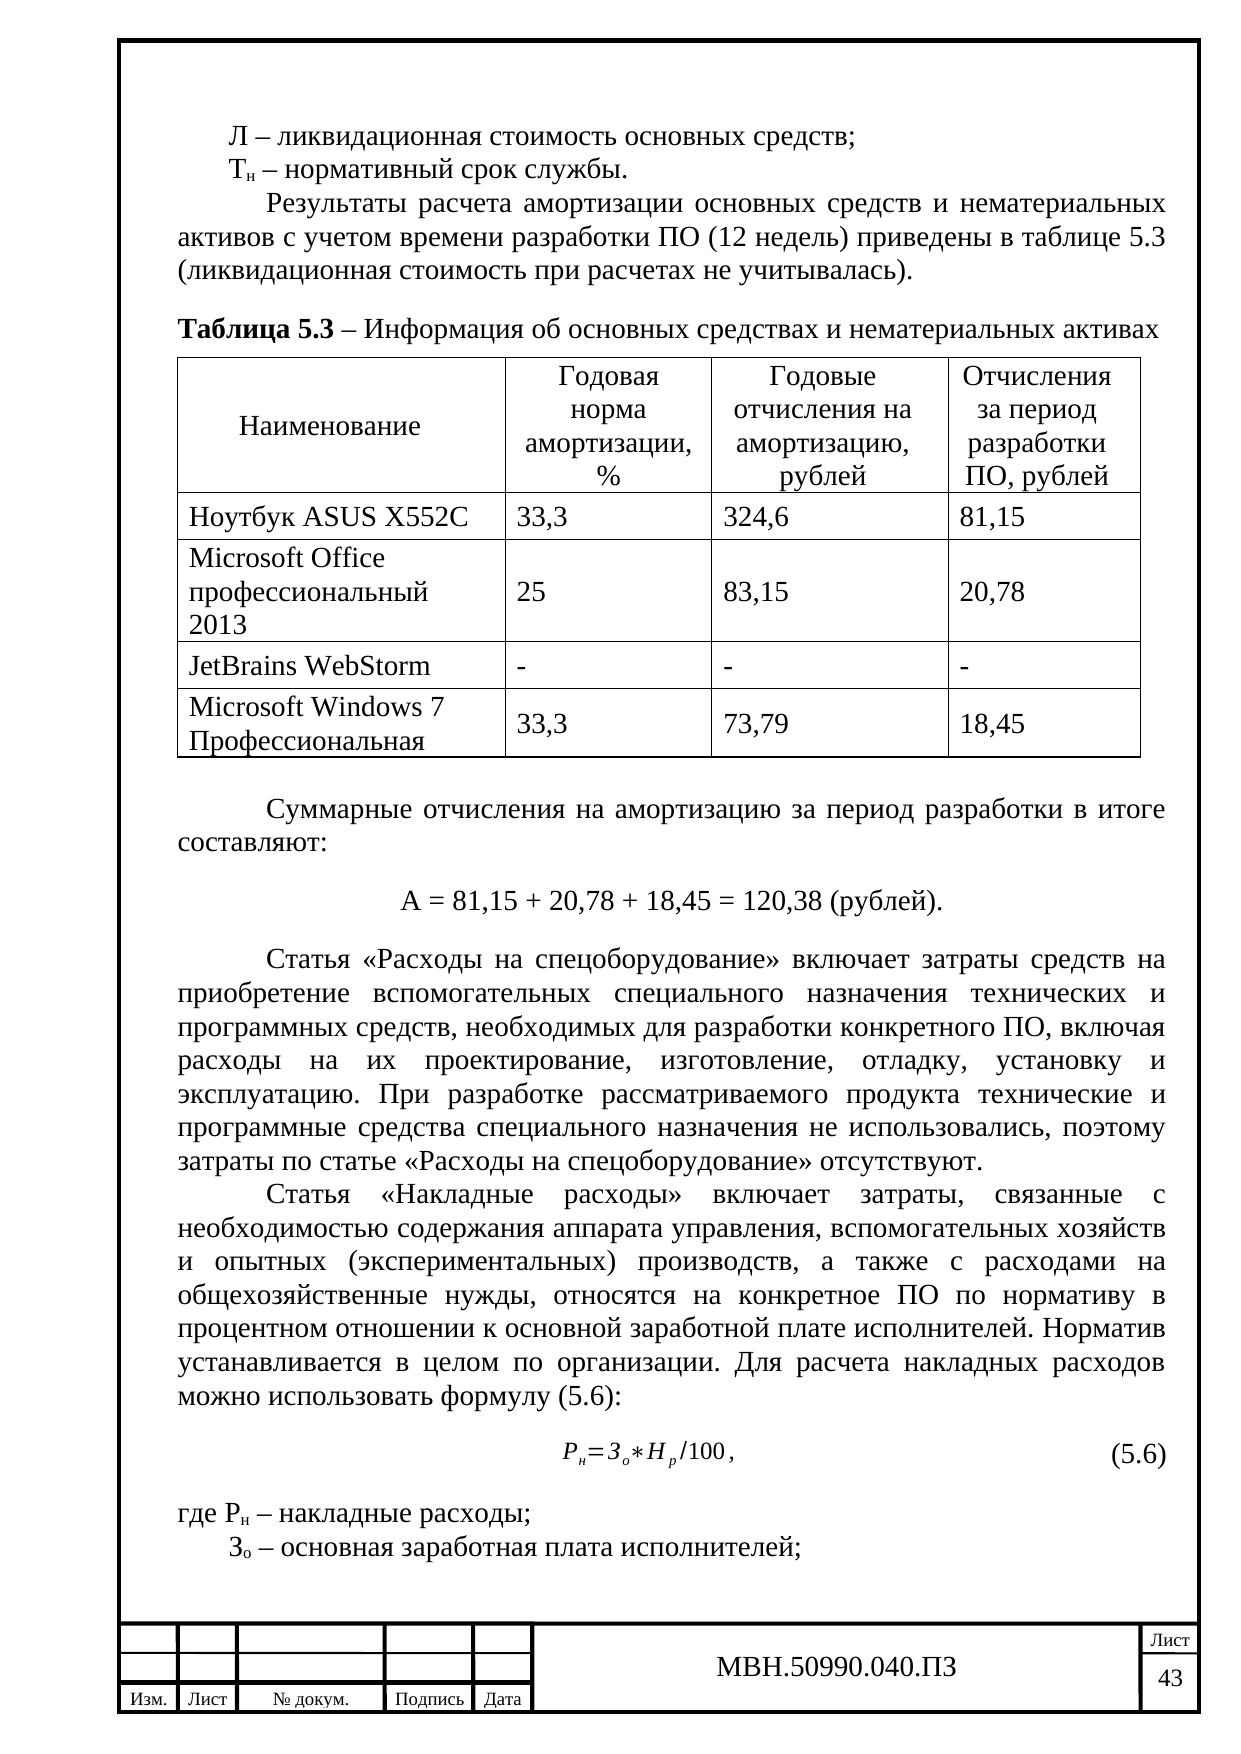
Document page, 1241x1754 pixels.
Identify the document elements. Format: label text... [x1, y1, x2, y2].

table_header Годовая норма амортизации, % [506, 358, 711, 492]
text Л – ликвидационная стоимость основных средств; [177, 118, 1167, 152]
text Статья «Расходы на спецоборудование» включает затраты средств на приобретение вспомогательных специального назначения технических и программных средств, необходимых для разработки конкретного ПО, включая расходы на их проектирование, изготовление, отладку, установку и эксплуатацию. При разработке рассматриваемого продукта технические и программные средства специального назначения не использовались, поэтому затраты по статье «Расходы на спецоборудование» отсутствуют. [177, 942, 1167, 1176]
table_cell 83,15 [712, 540, 948, 641]
text где Рн – накладные расходы; [177, 1495, 1167, 1529]
text Зо – основная заработная плата исполнителей; [177, 1529, 1167, 1562]
text Статья «Накладные расходы» включает затраты, связанные с необходимостью содержания аппарата управления, вспомогательных хозяйств и опытных (экспериментальных) производств, а также с расходами на общехозяйственные нужды, относятся на конкретное ПО по нормативу в процентном отношении к основной заработной плате исполнителей. Норматив устанавливается в целом по организации. Для расчета накладных расходов можно использовать формулу (5.6): [177, 1176, 1167, 1411]
table_cell Ноутбук ASUS X552C [178, 493, 505, 539]
text Суммарные отчисления на амортизацию за период разработки в итоге составляют: [177, 791, 1167, 858]
table_cell Microsoft Office профессиональный 2013 [178, 540, 505, 641]
table_cell JetBrains WebStorm [178, 642, 505, 688]
table_cell 25 [506, 540, 711, 641]
table_cell 73,79 [712, 689, 948, 756]
text Таблица 5.3 – Информация об основных средствах и нематериальных активах [177, 311, 1167, 344]
text Тн – нормативный срок службы. [177, 152, 1167, 185]
text Результаты расчета амортизации основных средств и нематериальных активов с учетом времени разработки ПО (12 недель) приведены в таблице 5.3 (ликвидационная стоимость при расчетах не учитывалась). [177, 185, 1167, 286]
table_cell 324,6 [712, 493, 948, 539]
table_cell - [506, 642, 711, 688]
table_cell - [949, 642, 1140, 688]
table_cell - [712, 642, 948, 688]
table_cell 33,3 [506, 493, 711, 539]
text А = 81,15 + 20,78 + 18,45 = 120,38 (рублей). [177, 883, 1167, 917]
table_header Отчисления за период разработки ПО, рублей [949, 358, 1140, 492]
table_header Наименование [178, 358, 505, 492]
text (5.6) [177, 1436, 1167, 1470]
table_cell 18,45 [949, 689, 1140, 756]
table_cell Microsoft Windows 7 Профессиональная [178, 689, 505, 756]
table_cell 81,15 [949, 493, 1140, 539]
table_cell 33,3 [506, 689, 711, 756]
table_cell 20,78 [949, 540, 1140, 641]
table_header Годовые отчисления на амортизацию, рублей [712, 358, 948, 492]
